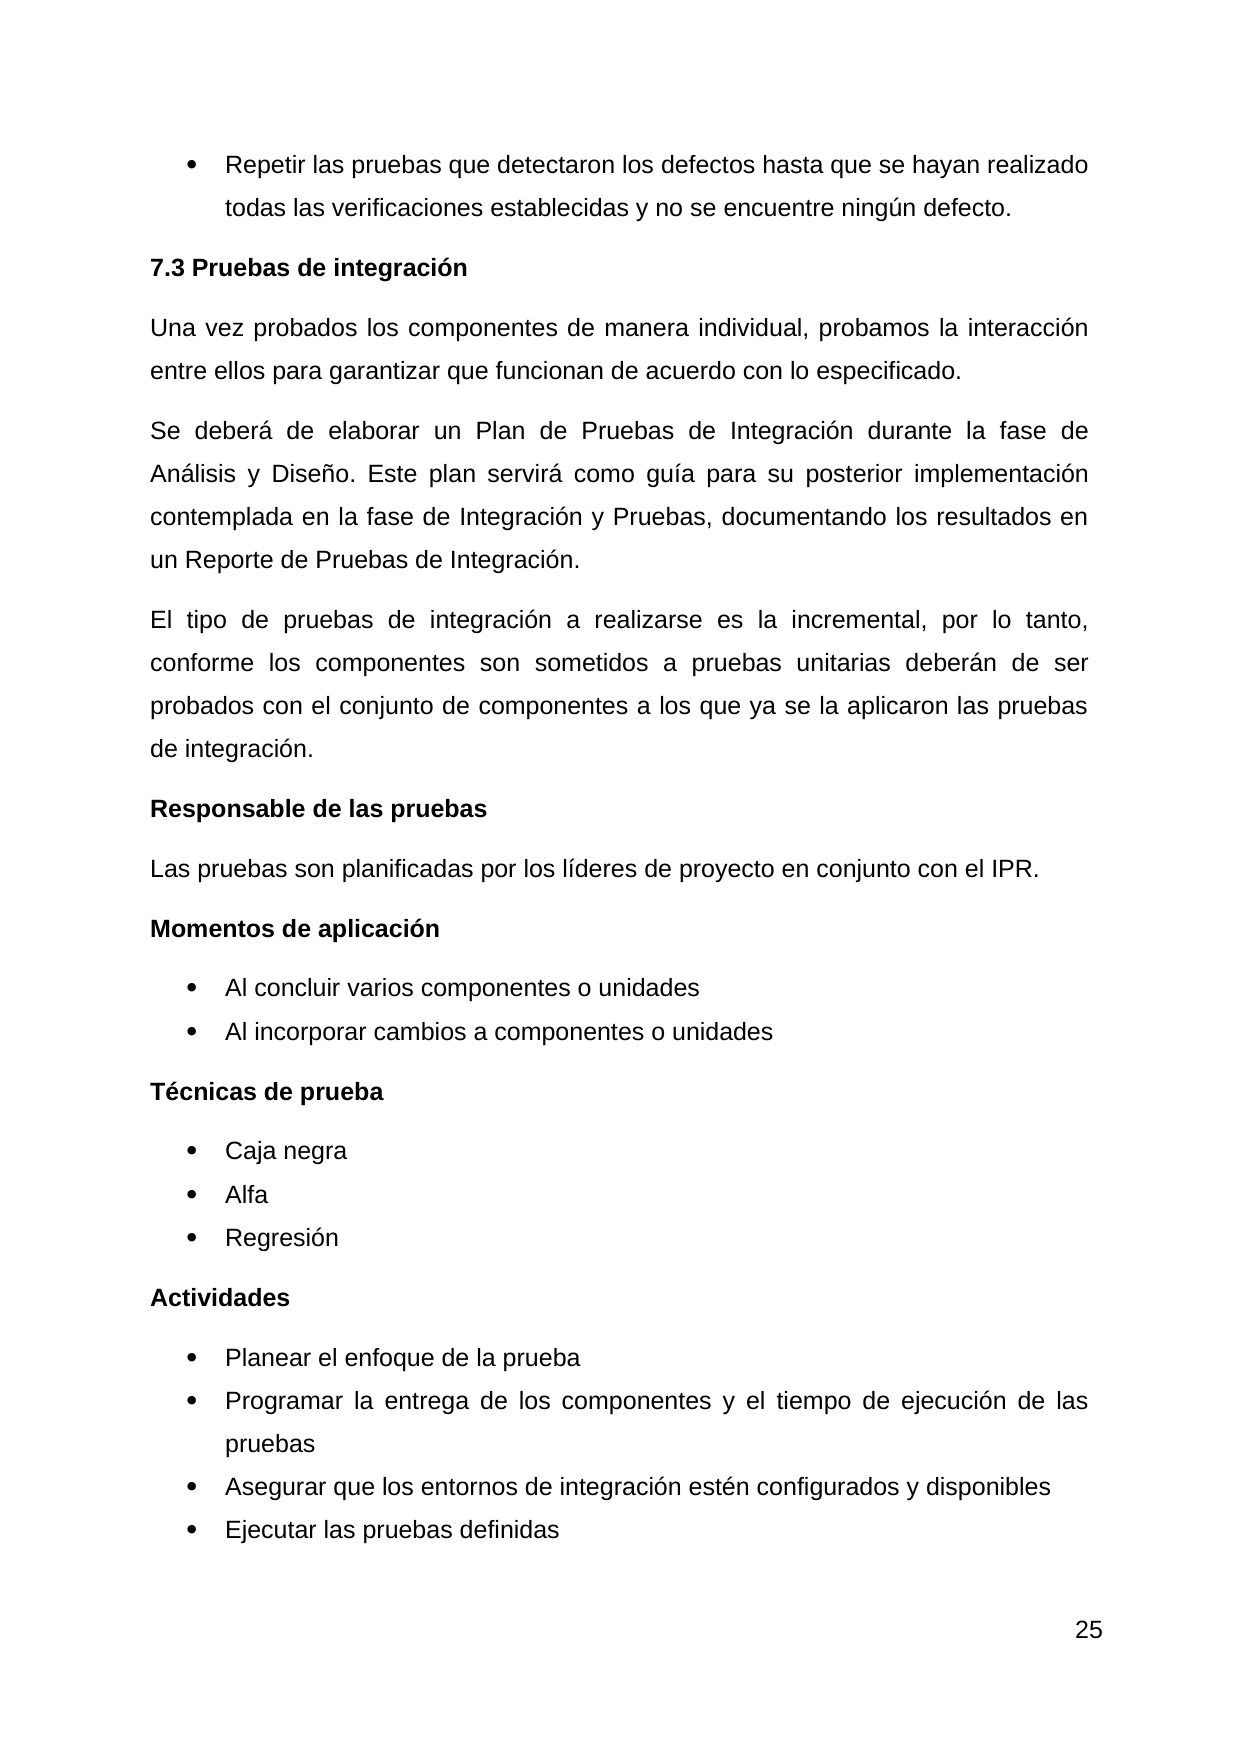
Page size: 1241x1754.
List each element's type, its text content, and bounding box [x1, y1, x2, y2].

list Repetir las pruebas que detectaron los defectos hasta que se hayan realizado todas las verificaciones establecidas y no se encuentre ningún defecto. [187, 150, 1090, 222]
list Ejecutar las pruebas definidas [187, 1515, 1090, 1544]
list Asegurar que los entornos de integración estén configurados y disponibles [187, 1472, 1090, 1501]
text Responsable de las pruebas [150, 794, 1090, 823]
list Al incorporar cambios a componentes o unidades [187, 1017, 1090, 1046]
text El tipo de pruebas de integración a realizarse es la incremental, por lo tanto, conforme los componentes son sometidos a pruebas unitarias deberán de ser probados con el conjunto de componentes a los que ya se la aplicaron las pruebas de integración. [150, 605, 1090, 763]
list Planear el enfoque de la prueba [187, 1342, 1090, 1371]
text Momentos de aplicación [150, 914, 1090, 942]
text Una vez probados los componentes de manera individual, probamos la interacción entre ellos para garantizar que funcionan de acuerdo con lo especificado. [150, 313, 1090, 385]
list Regresión [187, 1223, 1090, 1252]
list Al concluir varios componentes o unidades [187, 973, 1090, 1002]
list Programar la entrega de los componentes y el tiempo de ejecución de las pruebas [187, 1386, 1090, 1458]
list Caja negra [187, 1136, 1090, 1165]
text Las pruebas son planificadas por los líderes de proyecto en conjunto con el IPR. [150, 854, 1090, 883]
text Se deberá de elaborar un Plan de Pruebas de Integración durante la fase de Análisis y Diseño. Este plan servirá como guía para su posterior implementación contemplada en la fase de Integración y Pruebas, documentando los resultados en un Reporte de Pruebas de Integración. [150, 416, 1090, 574]
text Técnicas de prueba [150, 1077, 1090, 1105]
list Alfa [187, 1179, 1090, 1208]
text 7.3 Pruebas de integración [150, 253, 1090, 282]
text Actividades [150, 1283, 1090, 1311]
